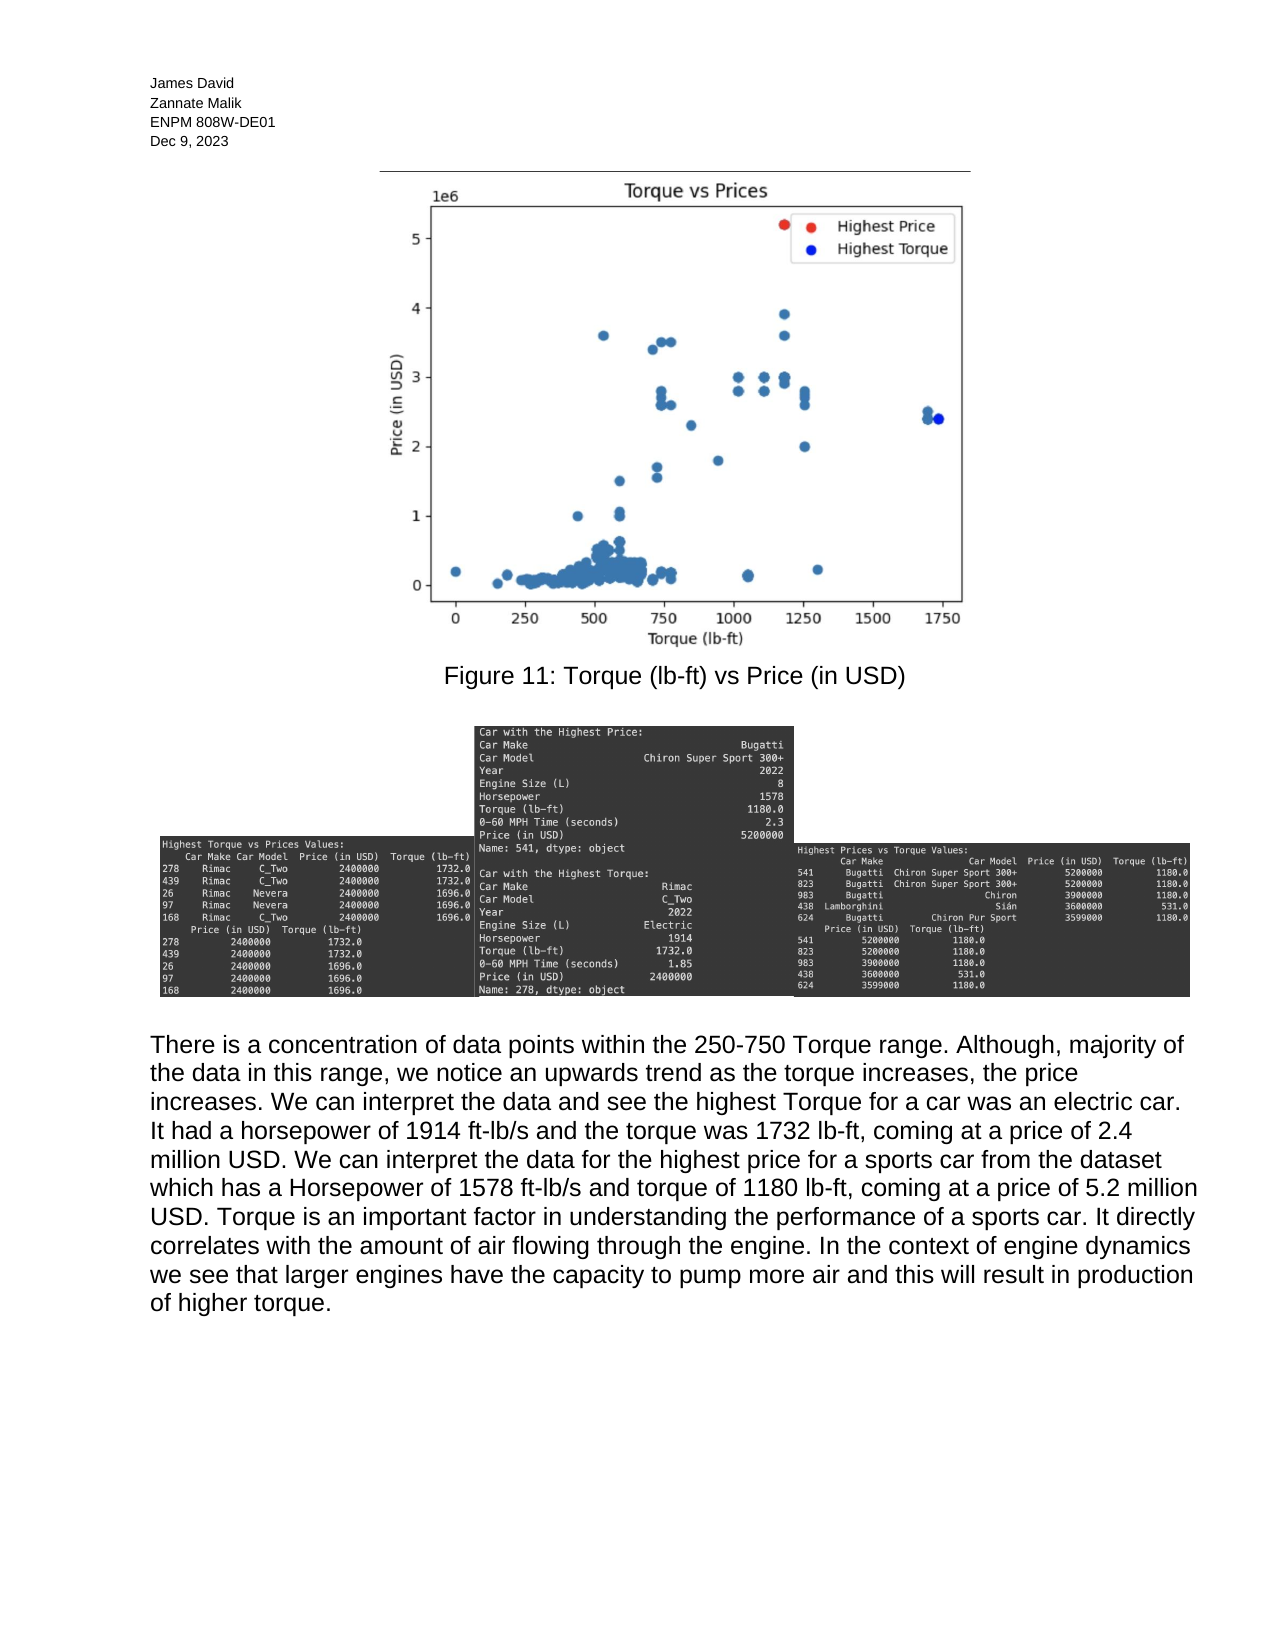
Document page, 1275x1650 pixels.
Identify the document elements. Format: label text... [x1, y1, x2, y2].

text Figure 11: Torque (lb-ft) vs Price (in USD) [150, 661, 1200, 689]
picture [379, 171, 971, 657]
picture [160, 726, 1190, 997]
text There is a concentration of data points within the 250-750 Torque range. Although, majority of the data in this range, we notice an upwards trend as the torque increases, the price increases. We can interpret the data and see the highest Torque for a car was an electric car. It had a horsepower of 1914 ft-lb/s and the torque was 1732 lb-ft, coming at a price of 2.4 million USD. We can interpret the data for the highest price for a sports car from the dataset which has a Horsepower of 1578 ft-lb/s and torque of 1180 lb-ft, coming at a price of 5.2 million USD. Torque is an important factor in understanding the performance of a sports car. It directly correlates with the amount of air flowing through the engine. In the context of engine dynamics we see that larger engines have the capacity to pump more air and this will result in production of higher torque. [150, 1030, 1200, 1317]
